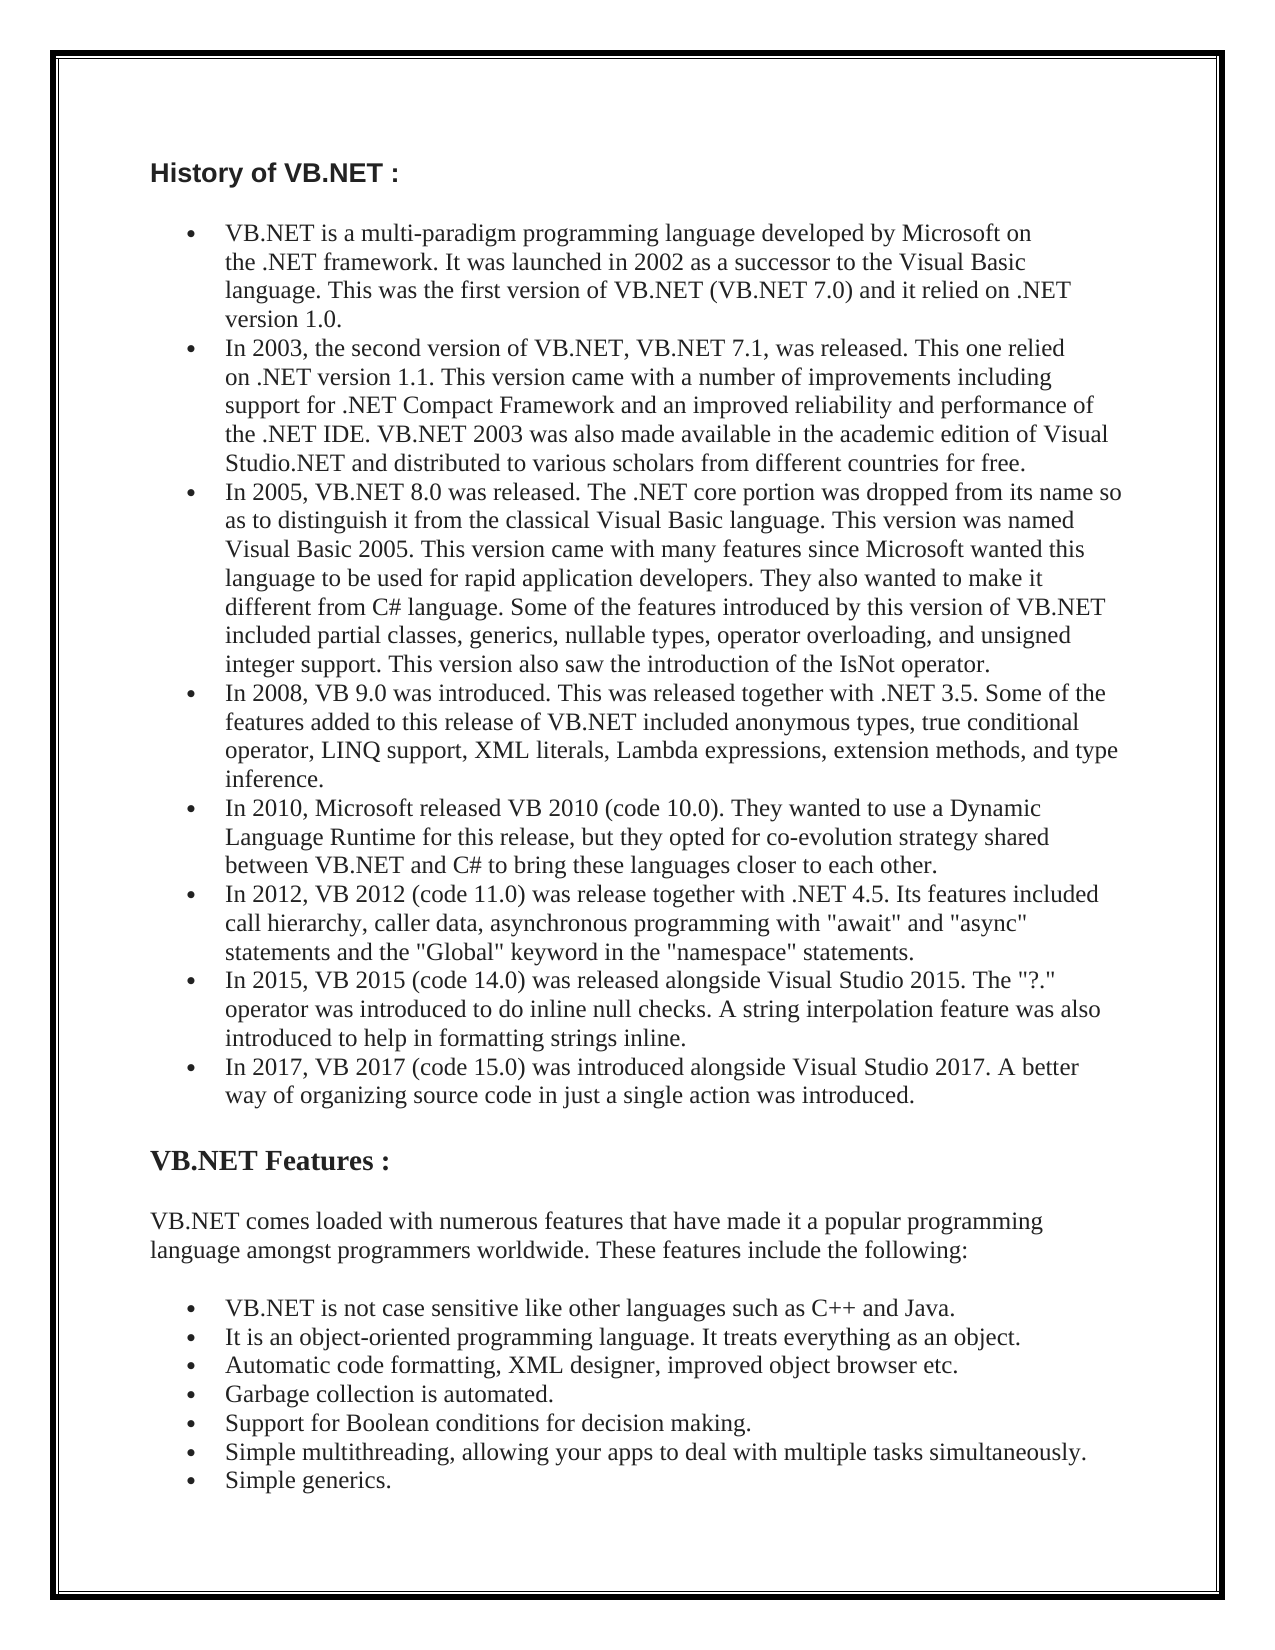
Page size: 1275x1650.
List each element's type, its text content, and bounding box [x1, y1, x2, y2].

list VB.NET is a multi-paradigm programming language developed by Microsoft on the .NET framework. It was launched in 2002 as a successor to the Visual Basic language. This was the first version of VB.NET (VB.NET 7.0) and it relied on .NET version 1.0. [187, 218, 1125, 333]
list In 2015, VB 2015 (code 14.0) was released alongside Visual Studio 2015. The "?." operator was introduced to do inline null checks. A string interpolation feature was also introduced to help in formatting strings inline. [187, 965, 1125, 1052]
list It is an object-oriented programming language. It treats everything as an object. [187, 1322, 1125, 1350]
list Garbage collection is automated. [187, 1379, 1125, 1408]
text VB.NET Features : [150, 1138, 1125, 1177]
list In 2010, Microsoft released VB 2010 (code 10.0). They wanted to use a Dynamic Language Runtime for this release, but they opted for co-evolution strategy shared between VB.NET and C# to bring these languages closer to each other. [187, 793, 1125, 879]
text History of VB.NET : [150, 150, 1125, 189]
list Simple multithreading, allowing your apps to deal with multiple tasks simultaneously. [187, 1437, 1125, 1465]
list In 2005, VB.NET 8.0 was released. The .NET core portion was dropped from its name so as to distinguish it from the classical Visual Basic language. This version was named Visual Basic 2005. This version came with many features since Microsoft wanted this language to be used for rapid application developers. They also wanted to make it different from C# language. Some of the features introduced by this version of VB.NET included partial classes, generics, nullable types, operator overloading, and unsigned integer support. This version also saw the introduction of the IsNot operator. [187, 477, 1125, 678]
list Simple generics. [187, 1465, 1125, 1494]
list In 2003, the second version of VB.NET, VB.NET 7.1, was released. This one relied on .NET version 1.1. This version came with a number of improvements including support for .NET Compact Framework and an improved reliability and performance of the .NET IDE. VB.NET 2003 was also made available in the academic edition of Visual Studio.NET and distributed to various scholars from different countries for free. [187, 333, 1125, 477]
text VB.NET comes loaded with numerous features that have made it a popular programming language amongst programmers worldwide. These features include the following: [150, 1206, 1125, 1264]
list In 2012, VB 2012 (code 11.0) was release together with .NET 4.5. Its features included call hierarchy, caller data, asynchronous programming with "await" and "async" statements and the "Global" keyword in the "namespace" statements. [187, 879, 1125, 965]
list VB.NET is not case sensitive like other languages such as C++ and Java. [187, 1293, 1125, 1322]
list Automatic code formatting, XML designer, improved object browser etc. [187, 1350, 1125, 1379]
list In 2008, VB 9.0 was introduced. This was released together with .NET 3.5. Some of the features added to this release of VB.NET included anonymous types, true conditional operator, LINQ support, XML literals, Lambda expressions, extension methods, and type inference. [187, 678, 1125, 793]
list Support for Boolean conditions for decision making. [187, 1408, 1125, 1437]
list In 2017, VB 2017 (code 15.0) was introduced alongside Visual Studio 2017. A better way of organizing source code in just a single action was introduced. [187, 1052, 1125, 1109]
